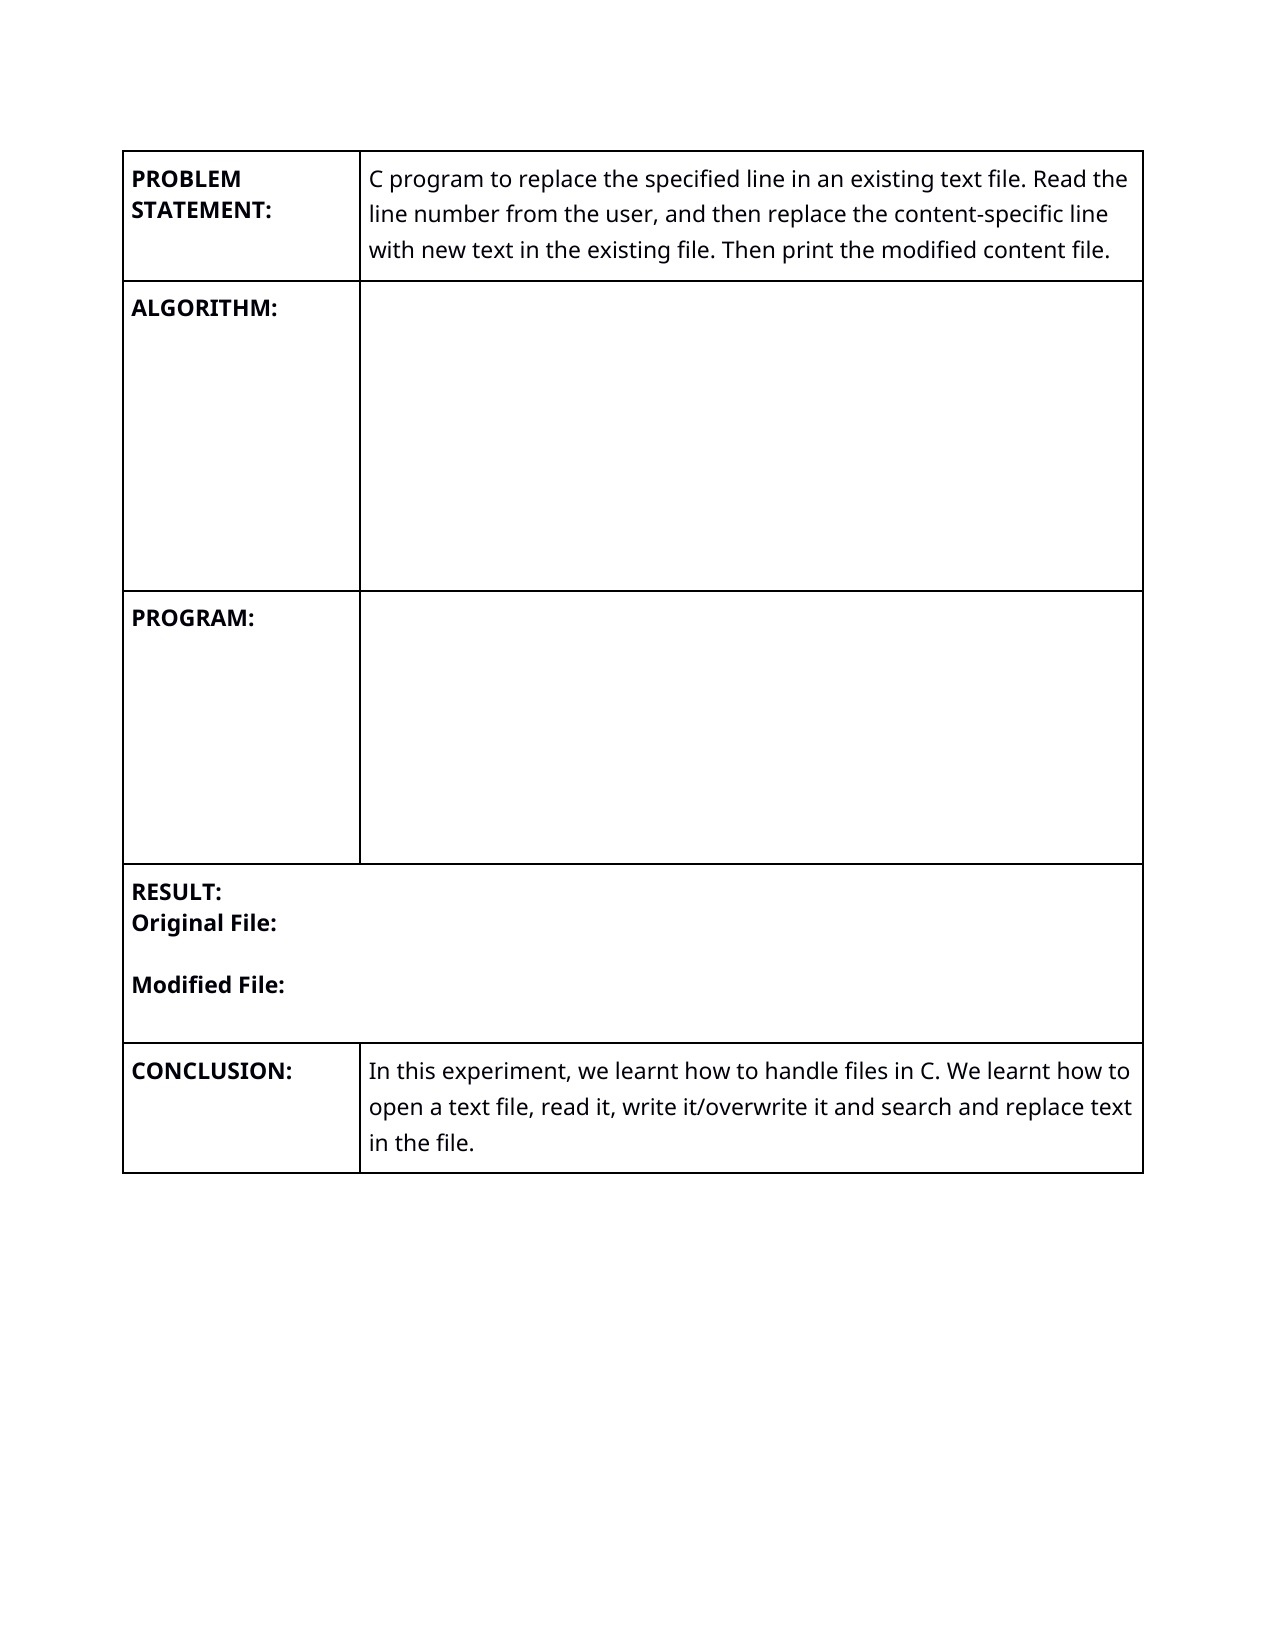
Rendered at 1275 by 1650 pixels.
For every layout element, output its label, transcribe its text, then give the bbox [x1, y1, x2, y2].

table_cell PROGRAM: [124, 592, 359, 863]
table_cell [361, 282, 1142, 589]
table_cell In this experiment, we learnt how to handle files in C. We learnt how to open a text file, read it, write it/overwrite it and search and replace text in the file. [361, 1044, 1142, 1172]
table_cell C program to replace the specified line in an existing text file. Read the line number from the user, and then replace the content-specific line with new text in the existing file. Then print the modified content file. [361, 152, 1142, 280]
table_cell PROBLEM STATEMENT: [124, 152, 359, 280]
table_cell CONCLUSION: [124, 1044, 359, 1172]
table_cell ALGORITHM: [124, 282, 359, 589]
table_cell RESULT: Original File: Modified File: [124, 865, 1142, 1042]
table_cell [361, 592, 1142, 863]
